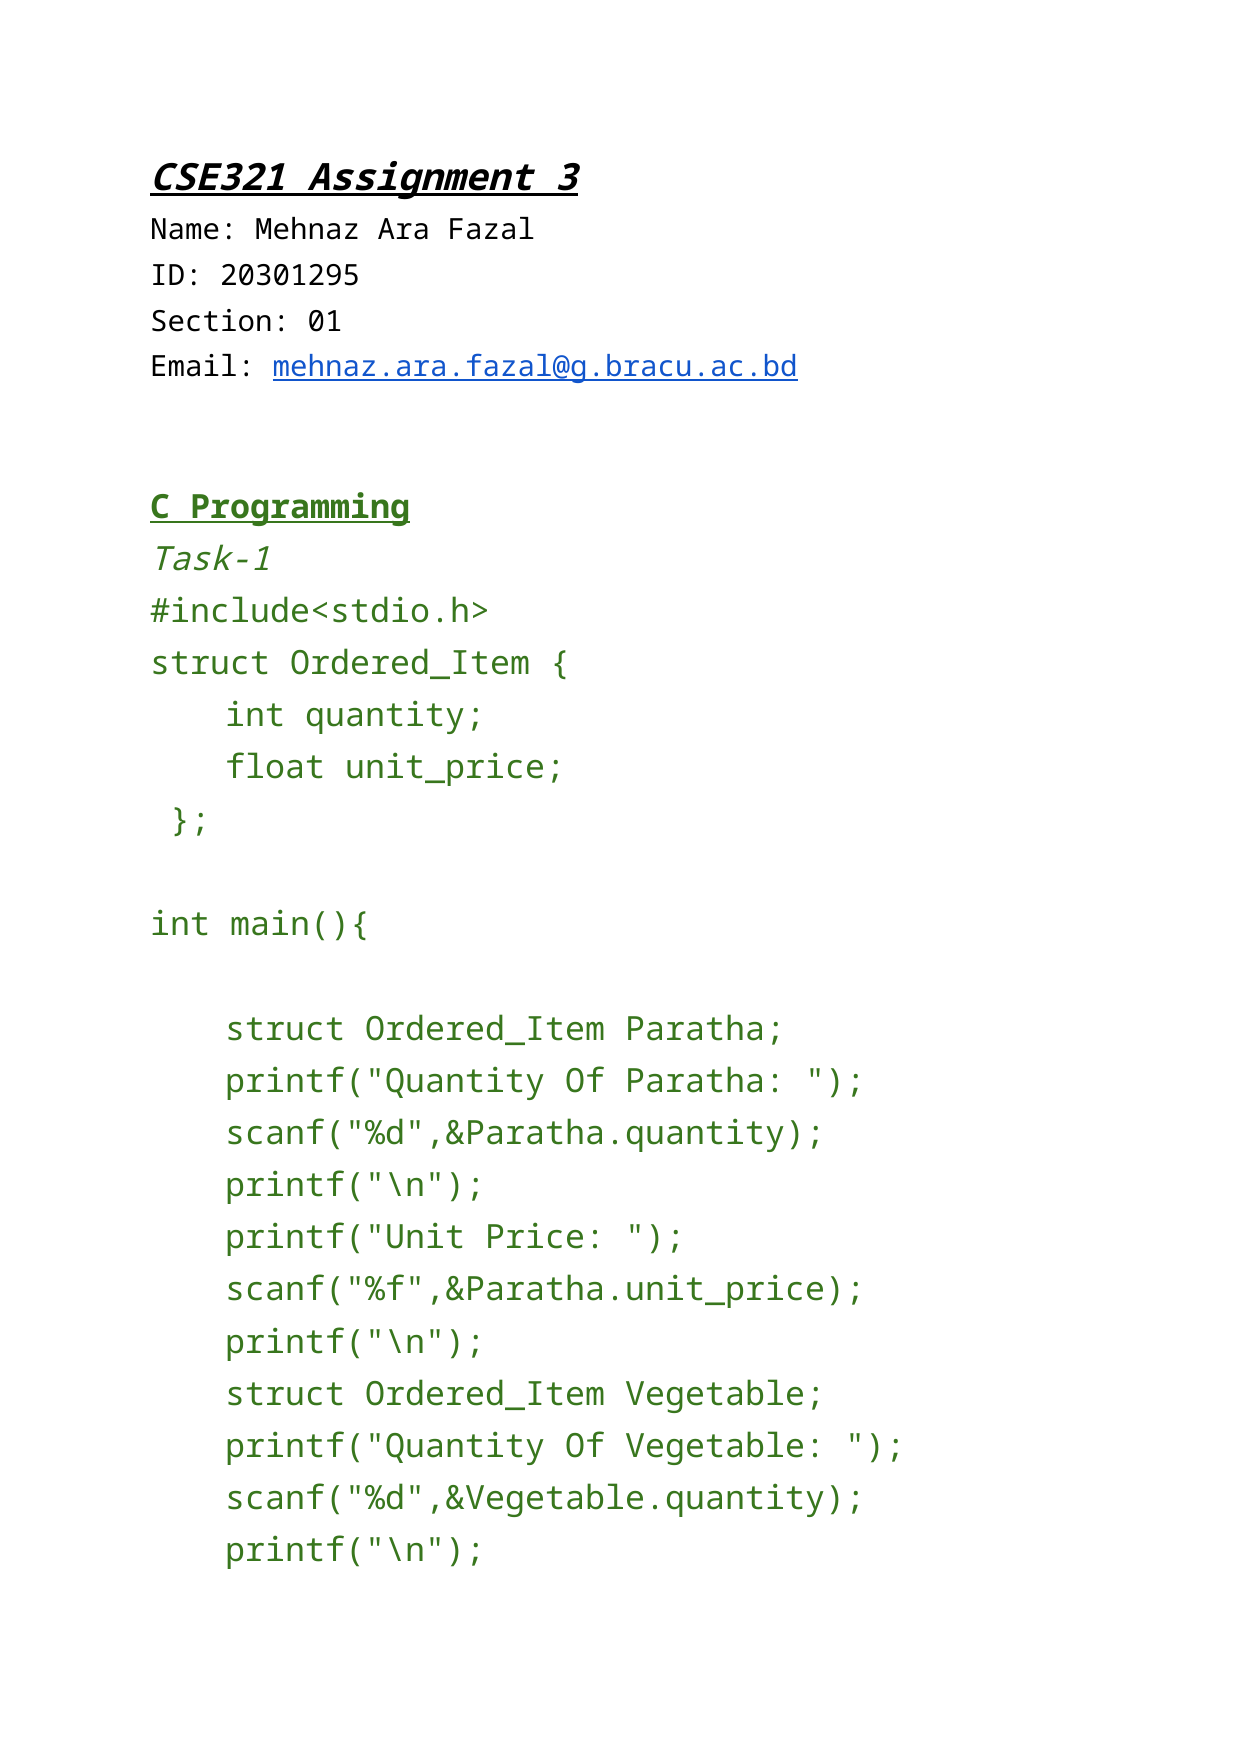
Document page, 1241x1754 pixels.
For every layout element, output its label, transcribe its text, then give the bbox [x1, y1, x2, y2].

text ID: 20301295 [150, 254, 1090, 294]
text printf("\n"); [150, 1317, 1090, 1363]
text Section: 01 [150, 300, 1090, 339]
text struct Ordered_Item Paratha; [150, 1004, 1090, 1050]
text }; [150, 796, 1090, 841]
text printf("\n"); [150, 1161, 1090, 1206]
text struct Ordered_Item { [150, 639, 1090, 684]
text Task-1 [150, 534, 1090, 580]
text int main(){ [150, 900, 1090, 945]
text CSE321 Assignment 3 [150, 150, 1090, 201]
text printf("Quantity Of Vegetable: "); [150, 1422, 1090, 1467]
text #include<stdio.h> [150, 587, 1090, 632]
text printf("Quantity Of Paratha: "); [150, 1056, 1090, 1102]
text printf("Unit Price: "); [150, 1213, 1090, 1258]
text printf("\n"); [150, 1526, 1090, 1572]
text struct Ordered_Item Vegetable; [150, 1369, 1090, 1415]
text scanf("%d",&Vegetable.quantity); [150, 1474, 1090, 1519]
text scanf("%f",&Paratha.unit_price); [150, 1265, 1090, 1311]
text Name: Mehnaz Ara Fazal [150, 209, 1090, 248]
text Email: mehnaz.ara.fazal@g.bracu.ac.bd [150, 346, 1090, 385]
text float unit_price; [150, 743, 1090, 789]
text C Programming [150, 482, 1090, 528]
text int quantity; [150, 691, 1090, 737]
text scanf("%d",&Paratha.quantity); [150, 1109, 1090, 1154]
